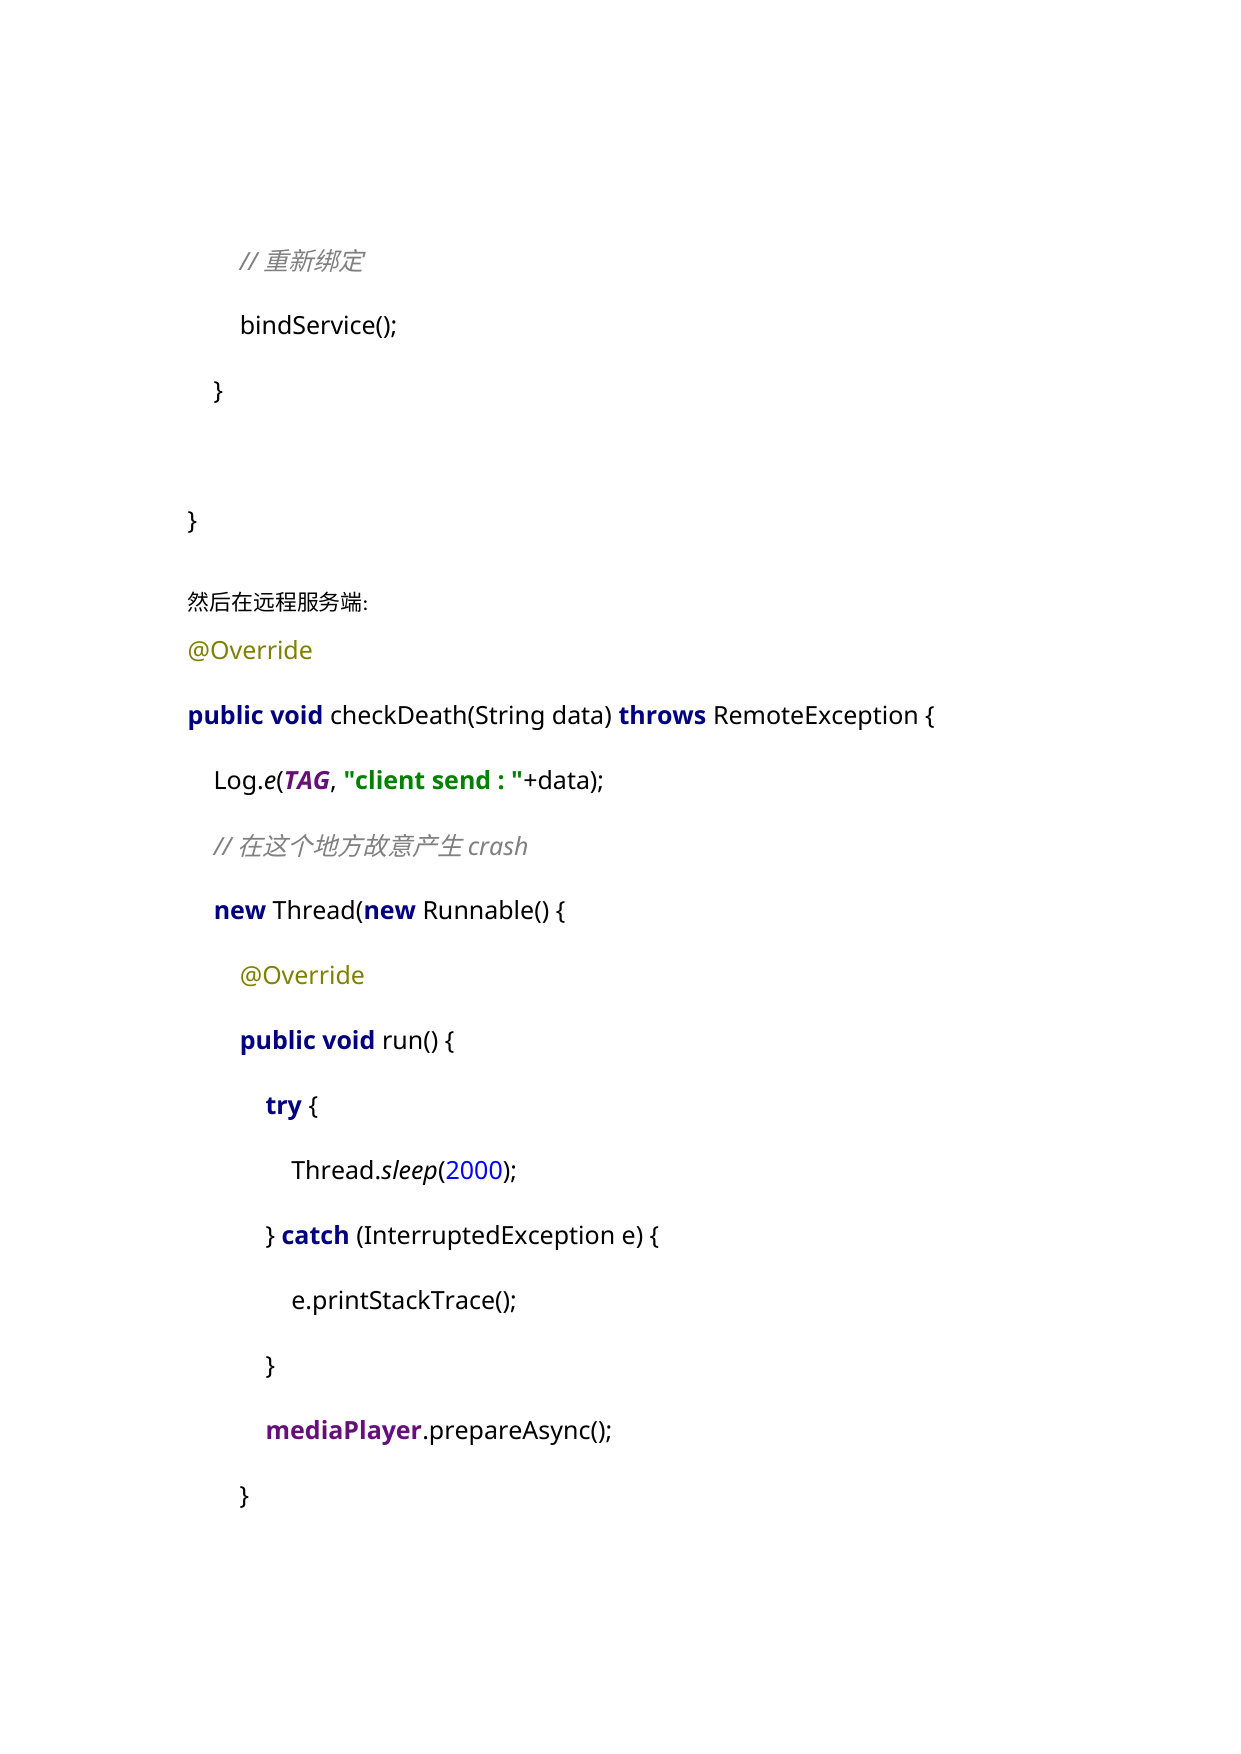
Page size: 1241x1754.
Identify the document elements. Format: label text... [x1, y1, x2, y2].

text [187, 617, 1053, 1527]
text 然后在远程服务端: [187, 584, 1053, 617]
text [187, 162, 1053, 552]
